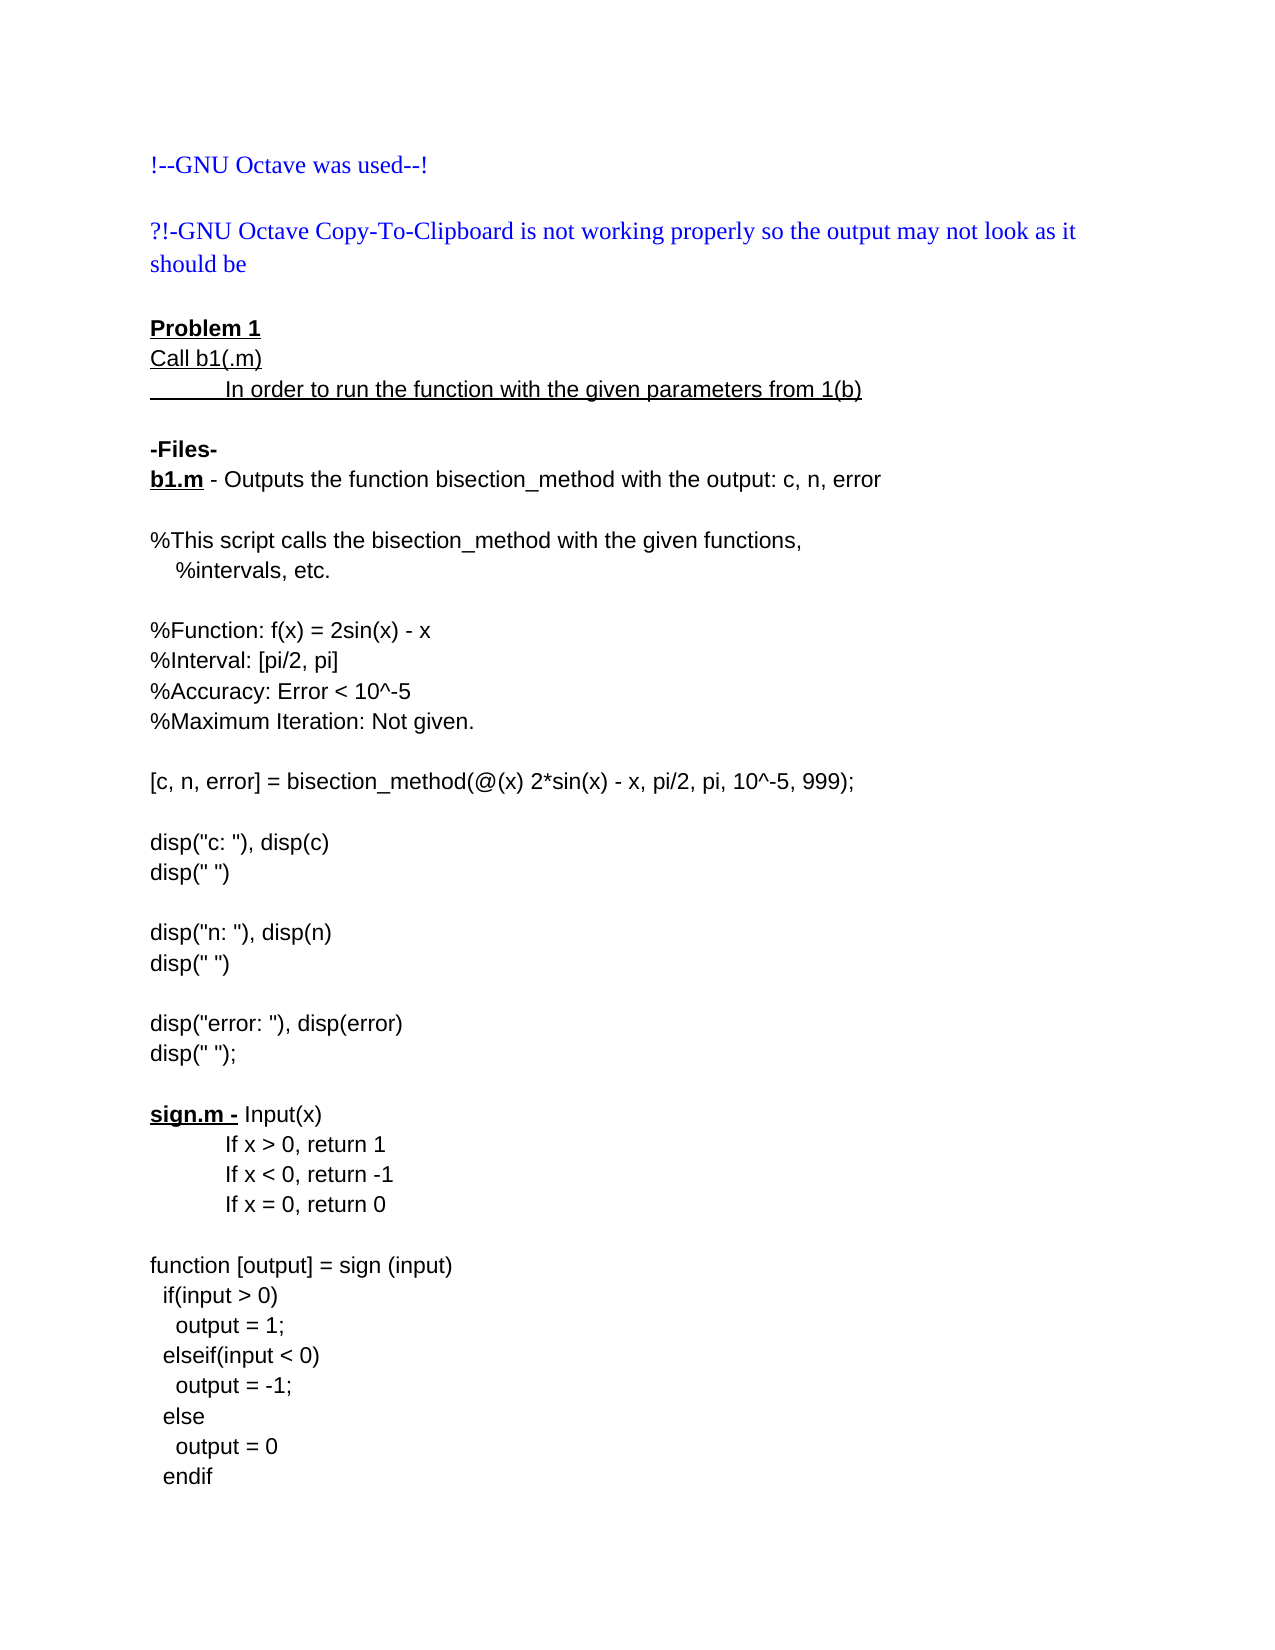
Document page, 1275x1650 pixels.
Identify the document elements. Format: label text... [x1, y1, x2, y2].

text If x = 0, return 0 [150, 1191, 1125, 1217]
text output = -1; [150, 1372, 1125, 1399]
text output = 1; [150, 1312, 1125, 1338]
text disp(" ") [150, 859, 1125, 885]
text ?!-GNU Octave Copy-To-Clipboard is not working properly so the output may not look as it should be [150, 216, 1125, 278]
text -Files- [150, 436, 1125, 462]
text If x > 0, return 1 [150, 1131, 1125, 1157]
text function [output] = sign (input) [150, 1252, 1125, 1278]
text %Maximum Iteration: Not given. [150, 708, 1125, 734]
text %Accuracy: Error < 10^-5 [150, 678, 1125, 704]
text else [150, 1403, 1125, 1429]
text Problem 1 [150, 315, 1125, 341]
text disp(" "); [150, 1040, 1125, 1066]
text [c, n, error] = bisection_method(@(x) 2*sin(x) - x, pi/2, pi, 10^-5, 999); [150, 768, 1125, 794]
text %intervals, etc. [150, 557, 1125, 583]
text endif [150, 1463, 1125, 1489]
text %This script calls the bisection_method with the given functions, [150, 527, 1125, 553]
text if(input > 0) [150, 1282, 1125, 1308]
text disp("n: "), disp(n) [150, 919, 1125, 946]
text output = 0 [150, 1433, 1125, 1459]
text b1.m - Outputs the function bisection_method with the output: c, n, error [150, 466, 1125, 492]
text Call b1(.m) [150, 345, 1125, 372]
text disp("c: "), disp(c) [150, 829, 1125, 855]
text %Function: f(x) = 2sin(x) - x [150, 617, 1125, 643]
text !--GNU Octave was used--! [150, 150, 1125, 179]
text disp("error: "), disp(error) [150, 1010, 1125, 1036]
text sign.m - Input(x) [150, 1101, 1125, 1127]
text disp(" ") [150, 949, 1125, 976]
text elseif(input < 0) [150, 1342, 1125, 1368]
text %Interval: [pi/2, pi] [150, 647, 1125, 674]
text In order to run the function with the given parameters from 1(b) [150, 376, 1125, 402]
text If x < 0, return -1 [150, 1161, 1125, 1187]
